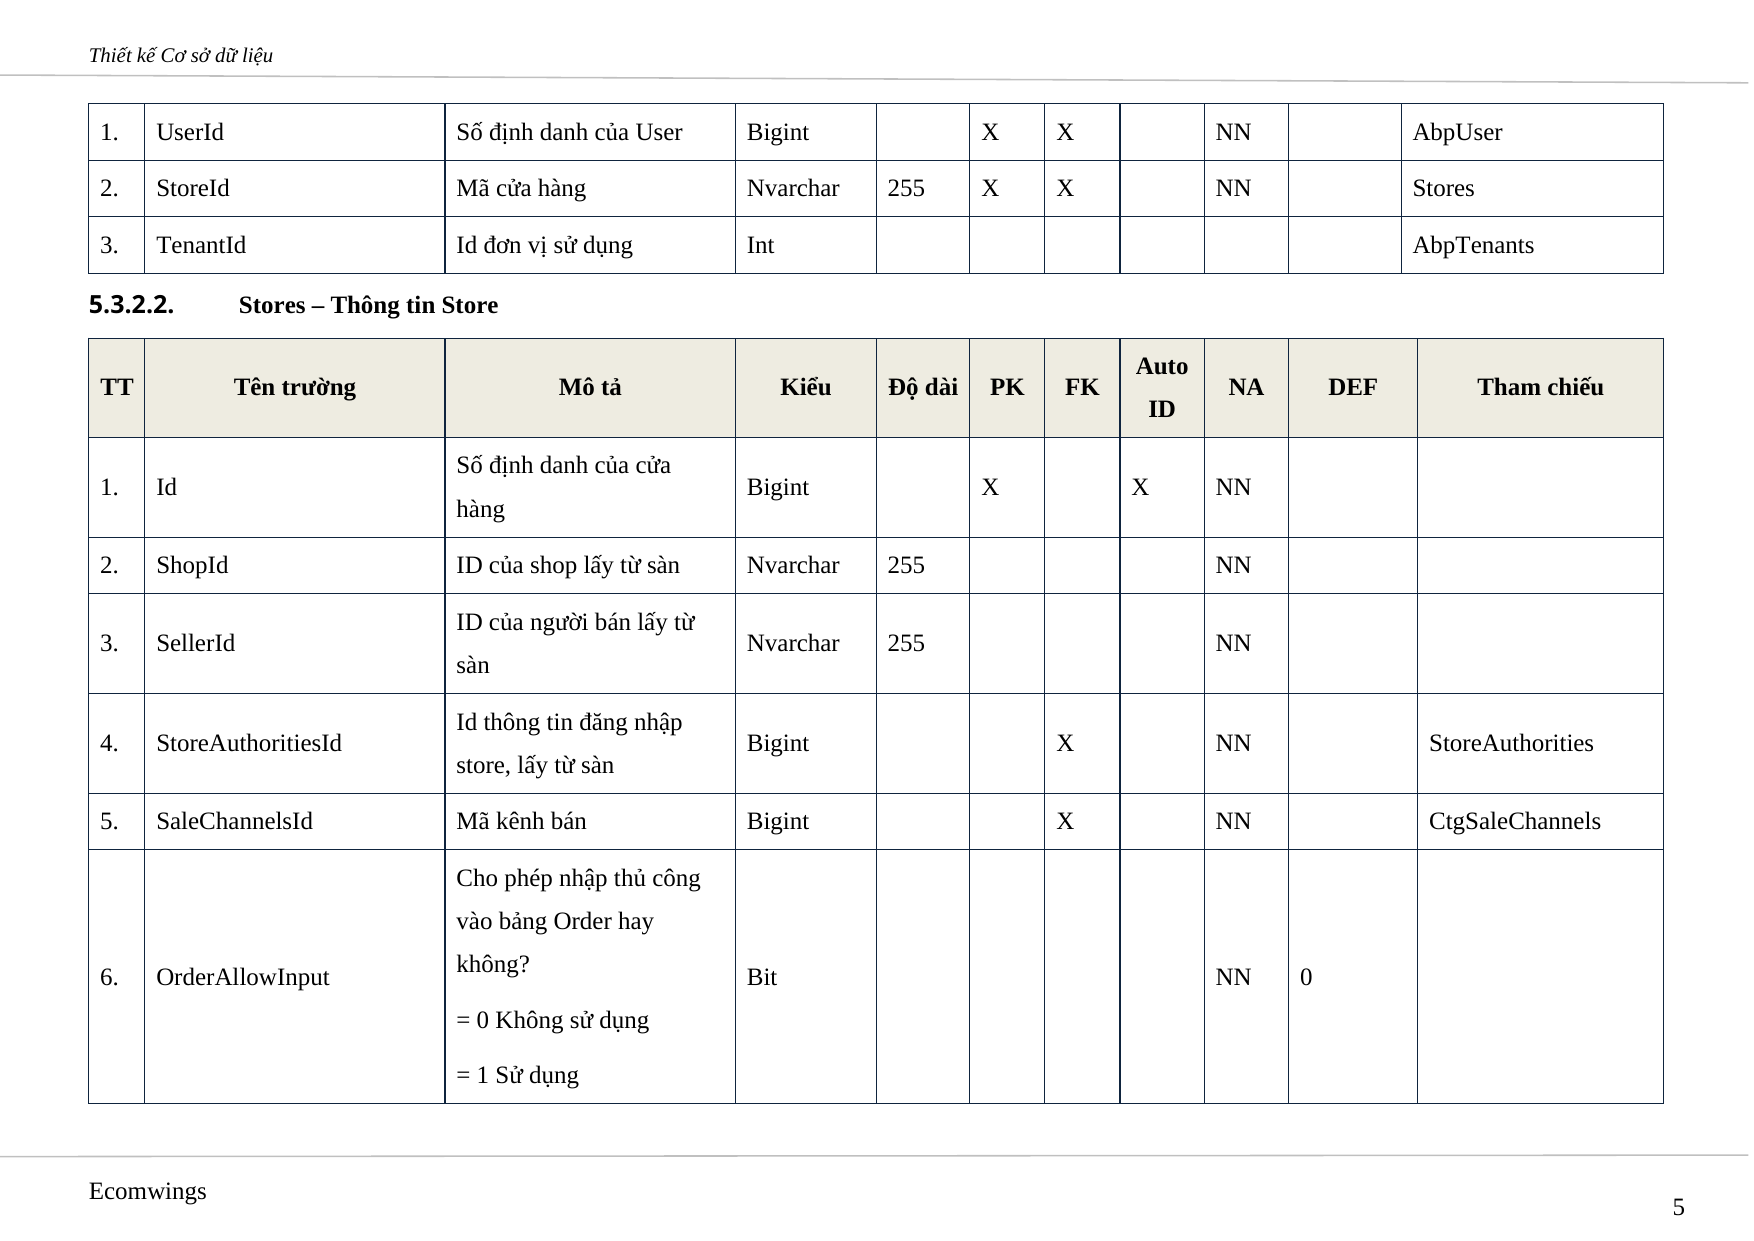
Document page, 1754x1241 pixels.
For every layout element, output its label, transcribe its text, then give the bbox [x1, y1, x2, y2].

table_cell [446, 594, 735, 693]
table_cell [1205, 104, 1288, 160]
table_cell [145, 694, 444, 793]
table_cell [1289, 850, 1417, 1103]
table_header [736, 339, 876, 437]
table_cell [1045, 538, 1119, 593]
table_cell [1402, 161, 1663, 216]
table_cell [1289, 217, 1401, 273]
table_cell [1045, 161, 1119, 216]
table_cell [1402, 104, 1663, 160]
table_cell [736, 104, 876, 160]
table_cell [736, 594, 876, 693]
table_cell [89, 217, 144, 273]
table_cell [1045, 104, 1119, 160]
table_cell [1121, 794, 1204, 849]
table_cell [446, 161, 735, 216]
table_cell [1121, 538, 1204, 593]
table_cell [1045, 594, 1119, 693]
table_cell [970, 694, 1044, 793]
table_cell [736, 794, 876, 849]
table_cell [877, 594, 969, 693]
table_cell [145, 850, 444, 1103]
subtitle Stores – Thông tin Store [89, 286, 1665, 320]
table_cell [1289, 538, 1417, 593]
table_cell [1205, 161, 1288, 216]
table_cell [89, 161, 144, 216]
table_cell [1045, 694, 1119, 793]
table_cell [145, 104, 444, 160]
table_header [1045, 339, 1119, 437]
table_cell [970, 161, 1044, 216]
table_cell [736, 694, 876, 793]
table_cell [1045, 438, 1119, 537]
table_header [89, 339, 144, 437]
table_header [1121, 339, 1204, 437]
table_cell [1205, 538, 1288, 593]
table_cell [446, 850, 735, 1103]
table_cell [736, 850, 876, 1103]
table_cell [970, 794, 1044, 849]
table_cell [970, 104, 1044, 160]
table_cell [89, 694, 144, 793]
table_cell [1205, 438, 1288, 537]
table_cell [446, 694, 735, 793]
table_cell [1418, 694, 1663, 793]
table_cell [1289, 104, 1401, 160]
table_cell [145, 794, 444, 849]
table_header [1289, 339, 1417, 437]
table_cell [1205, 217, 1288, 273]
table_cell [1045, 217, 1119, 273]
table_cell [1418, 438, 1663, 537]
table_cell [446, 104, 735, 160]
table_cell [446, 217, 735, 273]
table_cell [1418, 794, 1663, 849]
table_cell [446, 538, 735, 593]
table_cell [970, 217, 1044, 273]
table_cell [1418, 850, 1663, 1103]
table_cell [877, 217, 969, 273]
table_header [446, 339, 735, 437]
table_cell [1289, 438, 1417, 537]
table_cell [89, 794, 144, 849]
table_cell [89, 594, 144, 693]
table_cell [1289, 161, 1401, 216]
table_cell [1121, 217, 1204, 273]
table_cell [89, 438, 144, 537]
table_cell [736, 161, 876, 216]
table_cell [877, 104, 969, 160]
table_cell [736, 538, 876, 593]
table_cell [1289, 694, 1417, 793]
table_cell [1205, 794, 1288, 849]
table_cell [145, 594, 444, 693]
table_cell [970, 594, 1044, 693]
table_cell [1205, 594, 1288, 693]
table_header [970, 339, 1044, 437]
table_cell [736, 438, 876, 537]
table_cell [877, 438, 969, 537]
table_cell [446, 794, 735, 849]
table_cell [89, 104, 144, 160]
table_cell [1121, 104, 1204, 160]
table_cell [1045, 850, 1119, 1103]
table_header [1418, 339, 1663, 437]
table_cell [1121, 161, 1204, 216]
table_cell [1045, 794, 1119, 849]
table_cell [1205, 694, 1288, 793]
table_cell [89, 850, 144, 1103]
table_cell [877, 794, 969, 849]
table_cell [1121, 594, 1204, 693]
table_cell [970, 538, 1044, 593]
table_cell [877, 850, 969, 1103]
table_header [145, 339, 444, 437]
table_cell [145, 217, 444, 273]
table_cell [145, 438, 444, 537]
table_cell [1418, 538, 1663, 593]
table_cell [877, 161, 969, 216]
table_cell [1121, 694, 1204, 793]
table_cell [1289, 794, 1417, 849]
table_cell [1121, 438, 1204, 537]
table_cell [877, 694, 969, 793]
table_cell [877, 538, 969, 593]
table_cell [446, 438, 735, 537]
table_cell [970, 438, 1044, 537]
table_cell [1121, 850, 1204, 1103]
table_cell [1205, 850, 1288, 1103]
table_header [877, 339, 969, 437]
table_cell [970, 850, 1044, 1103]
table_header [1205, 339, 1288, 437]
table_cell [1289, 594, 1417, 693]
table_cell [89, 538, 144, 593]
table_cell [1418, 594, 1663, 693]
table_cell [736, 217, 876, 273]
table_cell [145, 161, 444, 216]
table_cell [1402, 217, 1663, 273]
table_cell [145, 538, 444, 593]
